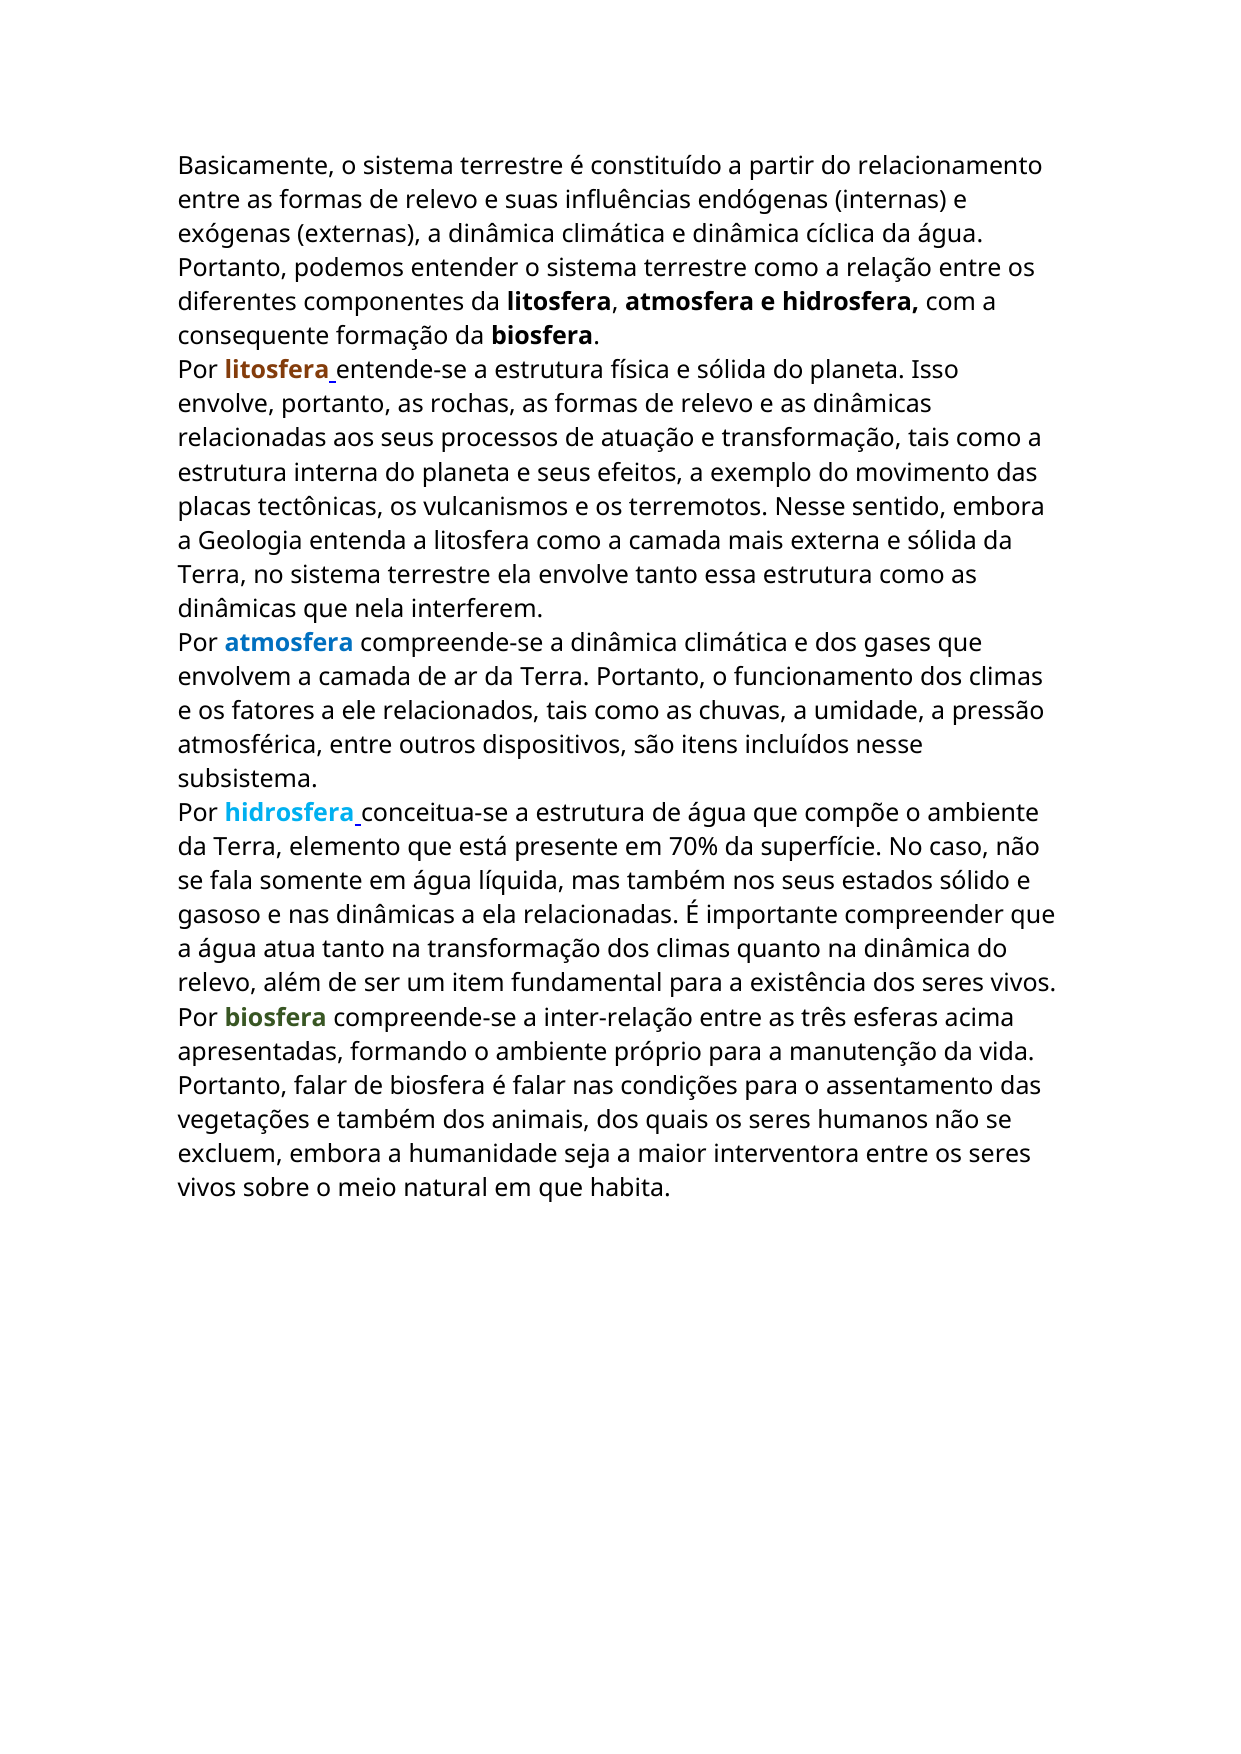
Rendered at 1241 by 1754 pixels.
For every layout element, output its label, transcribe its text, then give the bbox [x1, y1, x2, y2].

text Por biosfera compreende-se a inter-relação entre as três esferas acima apresentadas, formando o ambiente próprio para a manutenção da vida. Portanto, falar de biosfera é falar nas condições para o assentamento das vegetações e também dos animais, dos quais os seres humanos não se excluem, embora a humanidade seja a maior interventora entre os seres vivos sobre o meio natural em que habita. [177, 999, 1063, 1203]
text Por atmosfera compreende-se a dinâmica climática e dos gases que envolvem a camada de ar da Terra. Portanto, o funcionamento dos climas e os fatores a ele relacionados, tais como as chuvas, a umidade, a pressão atmosférica, entre outros dispositivos, são itens incluídos nesse subsistema. [177, 624, 1063, 795]
text Por hidrosfera conceitua-se a estrutura de água que compõe o ambiente da Terra, elemento que está presente em 70% da superfície. No caso, não se fala somente em água líquida, mas também nos seus estados sólido e gasoso e nas dinâmicas a ela relacionadas. É importante compreender que a água atua tanto na transformação dos climas quanto na dinâmica do relevo, além de ser um item fundamental para a existência dos seres vivos. [177, 795, 1063, 999]
text Por litosfera entende-se a estrutura física e sólida do planeta. Isso envolve, portanto, as rochas, as formas de relevo e as dinâmicas relacionadas aos seus processos de atuação e transformação, tais como a estrutura interna do planeta e seus efeitos, a exemplo do movimento das placas tectônicas, os vulcanismos e os terremotos. Nesse sentido, embora a Geologia entenda a litosfera como a camada mais externa e sólida da Terra, no sistema terrestre ela envolve tanto essa estrutura como as dinâmicas que nela interferem. [177, 352, 1063, 624]
text Basicamente, o sistema terrestre é constituído a partir do relacionamento entre as formas de relevo e suas influências endógenas (internas) e exógenas (externas), a dinâmica climática e dinâmica cíclica da água. Portanto, podemos entender o sistema terrestre como a relação entre os diferentes componentes da litosfera, atmosfera e hidrosfera, com a consequente formação da biosfera. [177, 148, 1063, 352]
